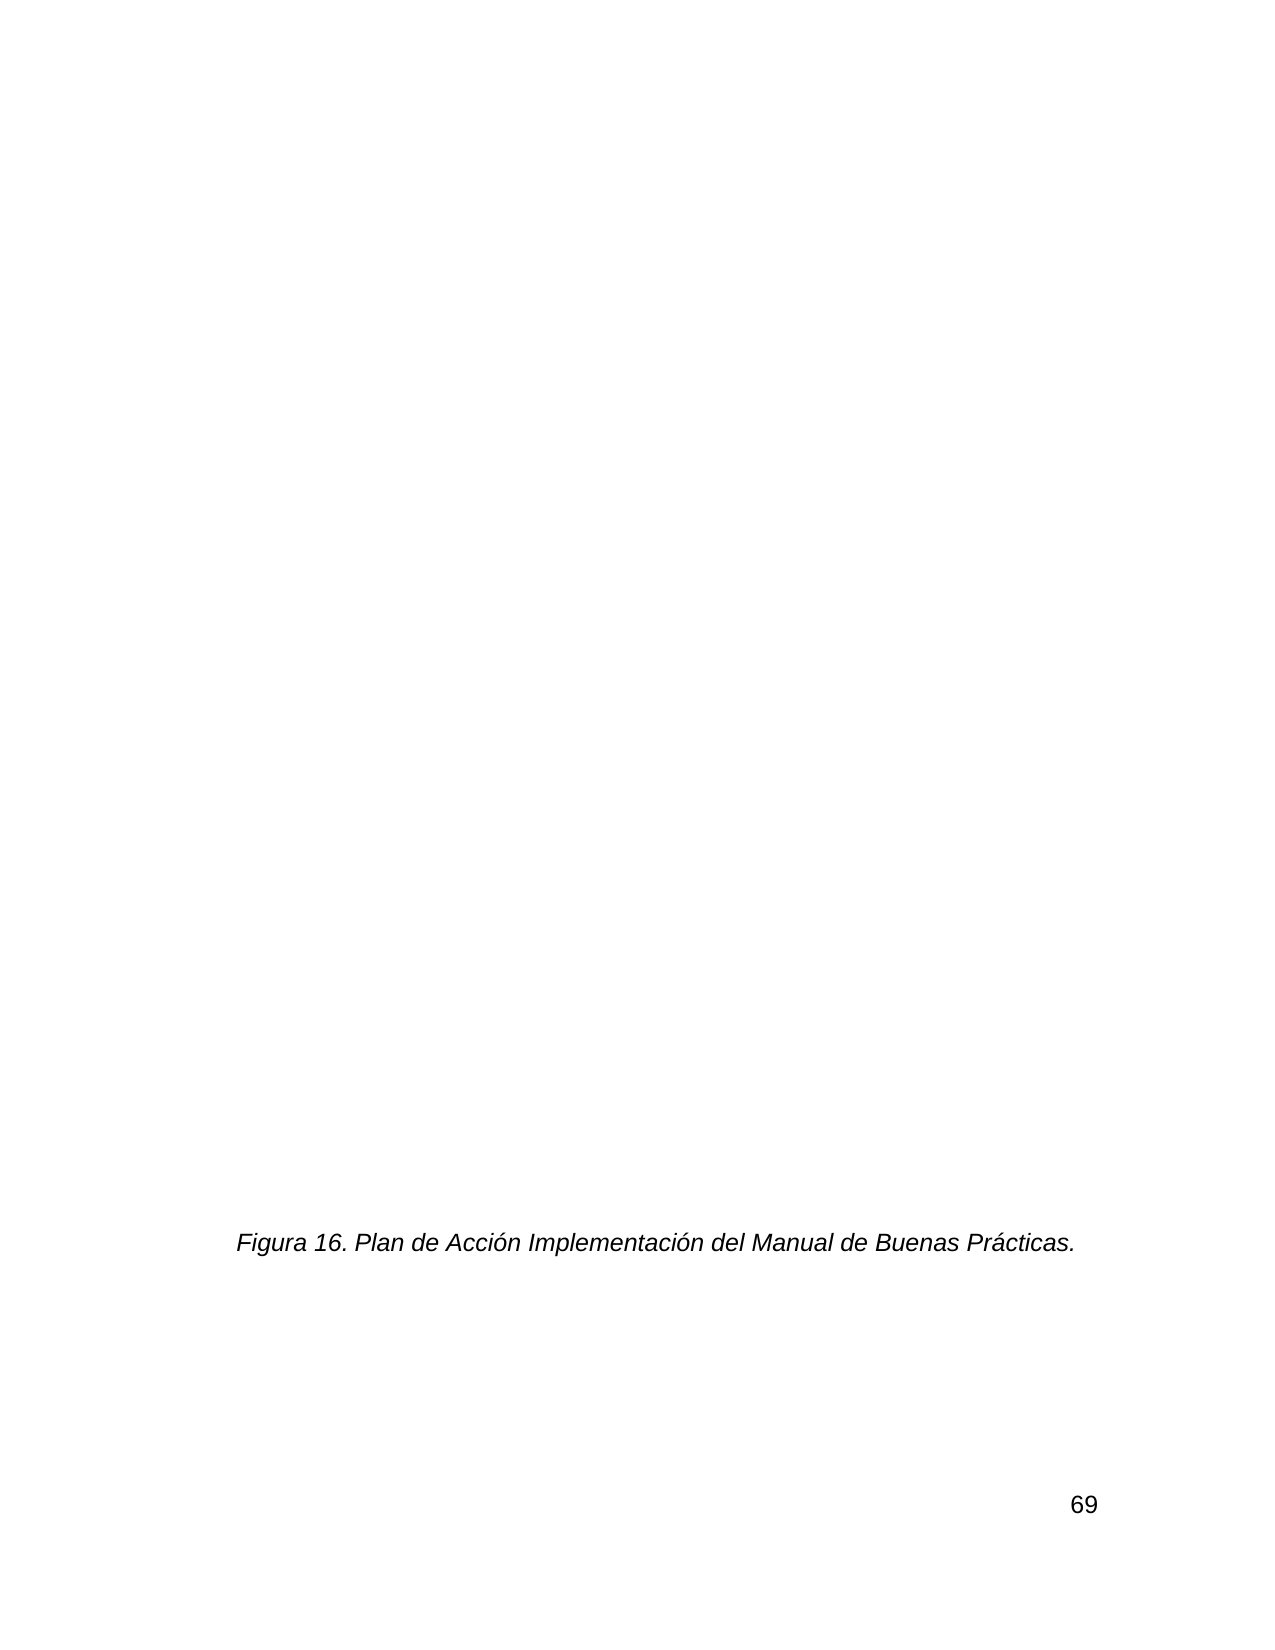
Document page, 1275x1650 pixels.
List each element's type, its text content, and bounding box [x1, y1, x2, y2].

text Plan de Acción Implementación del Manual de Buenas Prácticas. [236, 1228, 1098, 1257]
